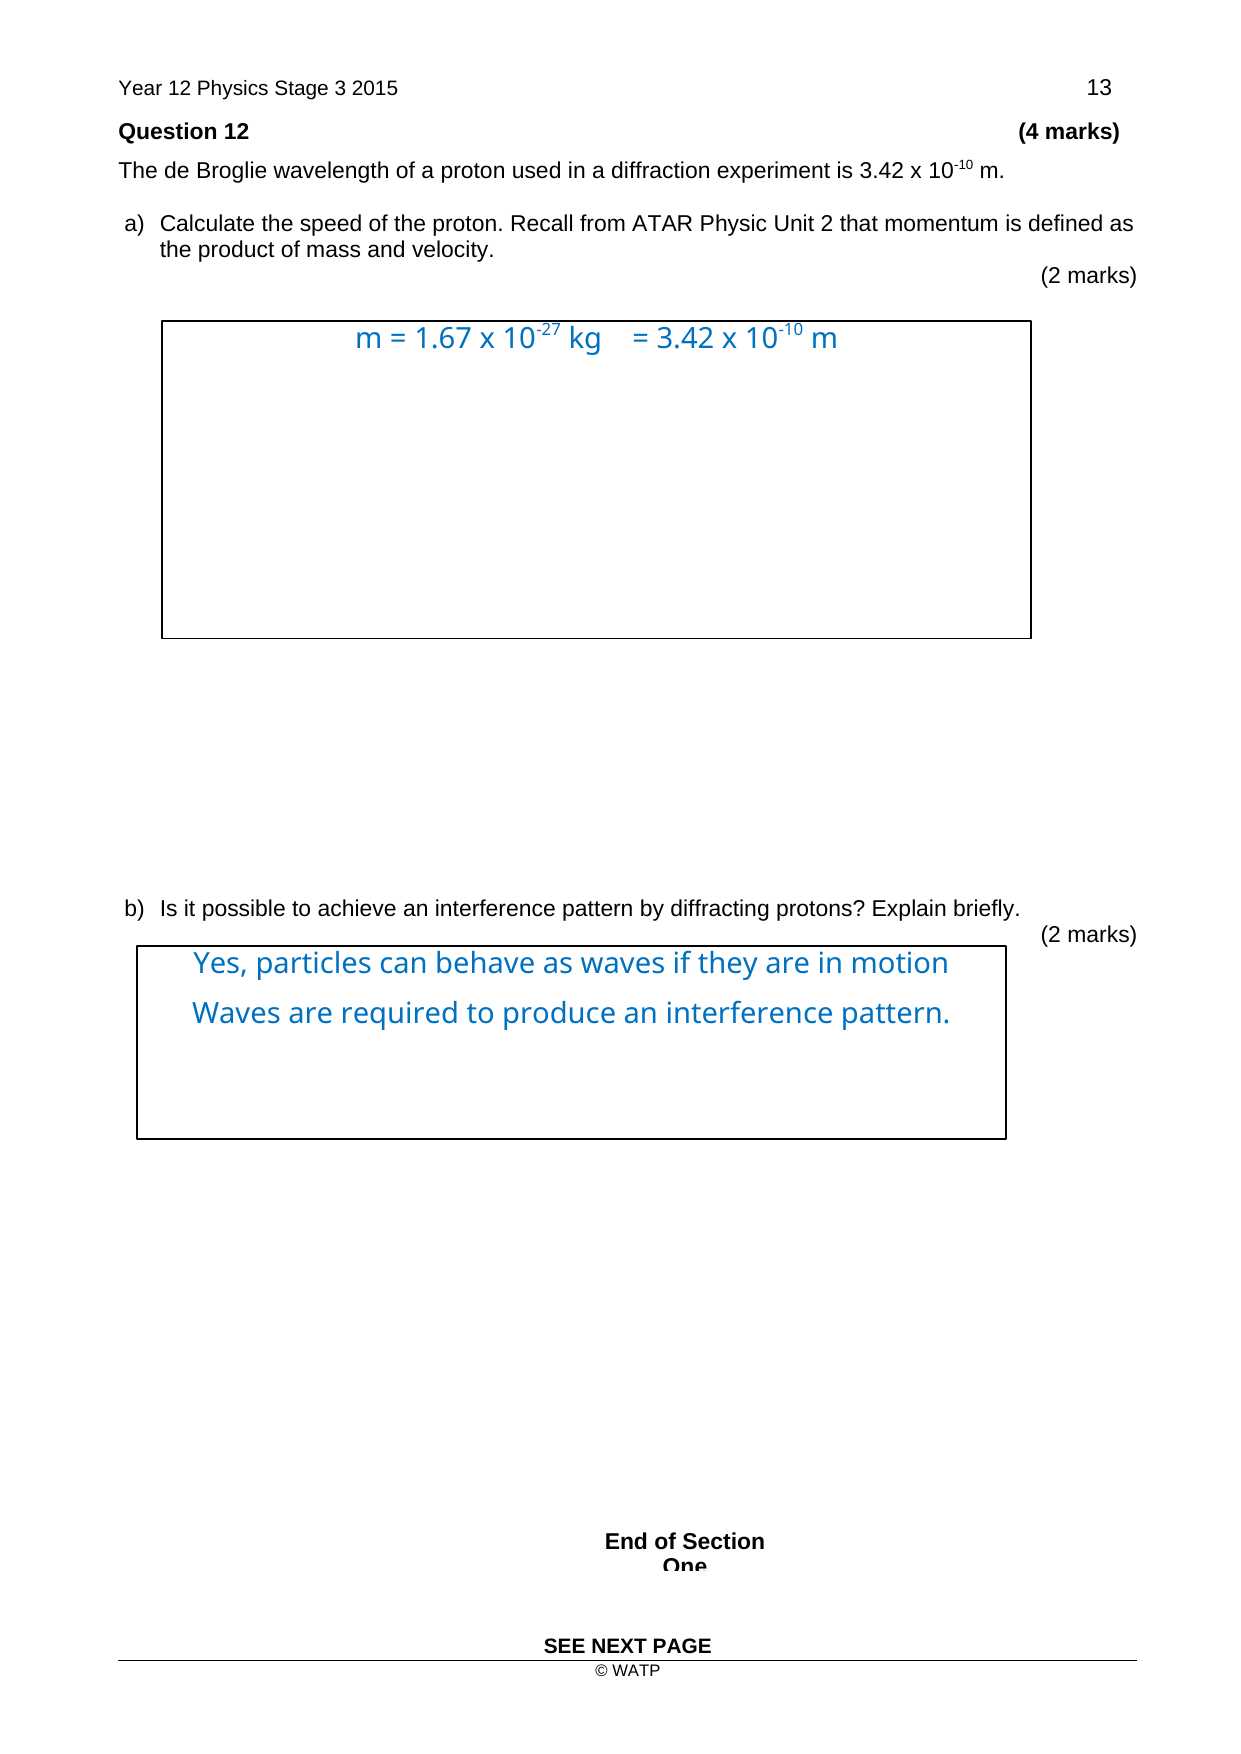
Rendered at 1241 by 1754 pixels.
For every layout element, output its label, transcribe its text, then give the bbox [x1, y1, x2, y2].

text (2 marks) [118, 921, 1137, 948]
text Question 12 (4 marks) [118, 118, 1137, 144]
text The de Broglie wavelength of a proton used in a diffraction experiment is 3.42 x 10-10 m. [118, 157, 1137, 183]
text (2 marks) [118, 262, 1137, 289]
list Calculate the speed of the proton. Recall from ATAR Physic Unit 2 that momentum is defined as the product of mass and velocity. [124, 210, 1137, 262]
list Is it possible to achieve an interference pattern by diffracting protons? Explain briefly. [124, 895, 1137, 921]
